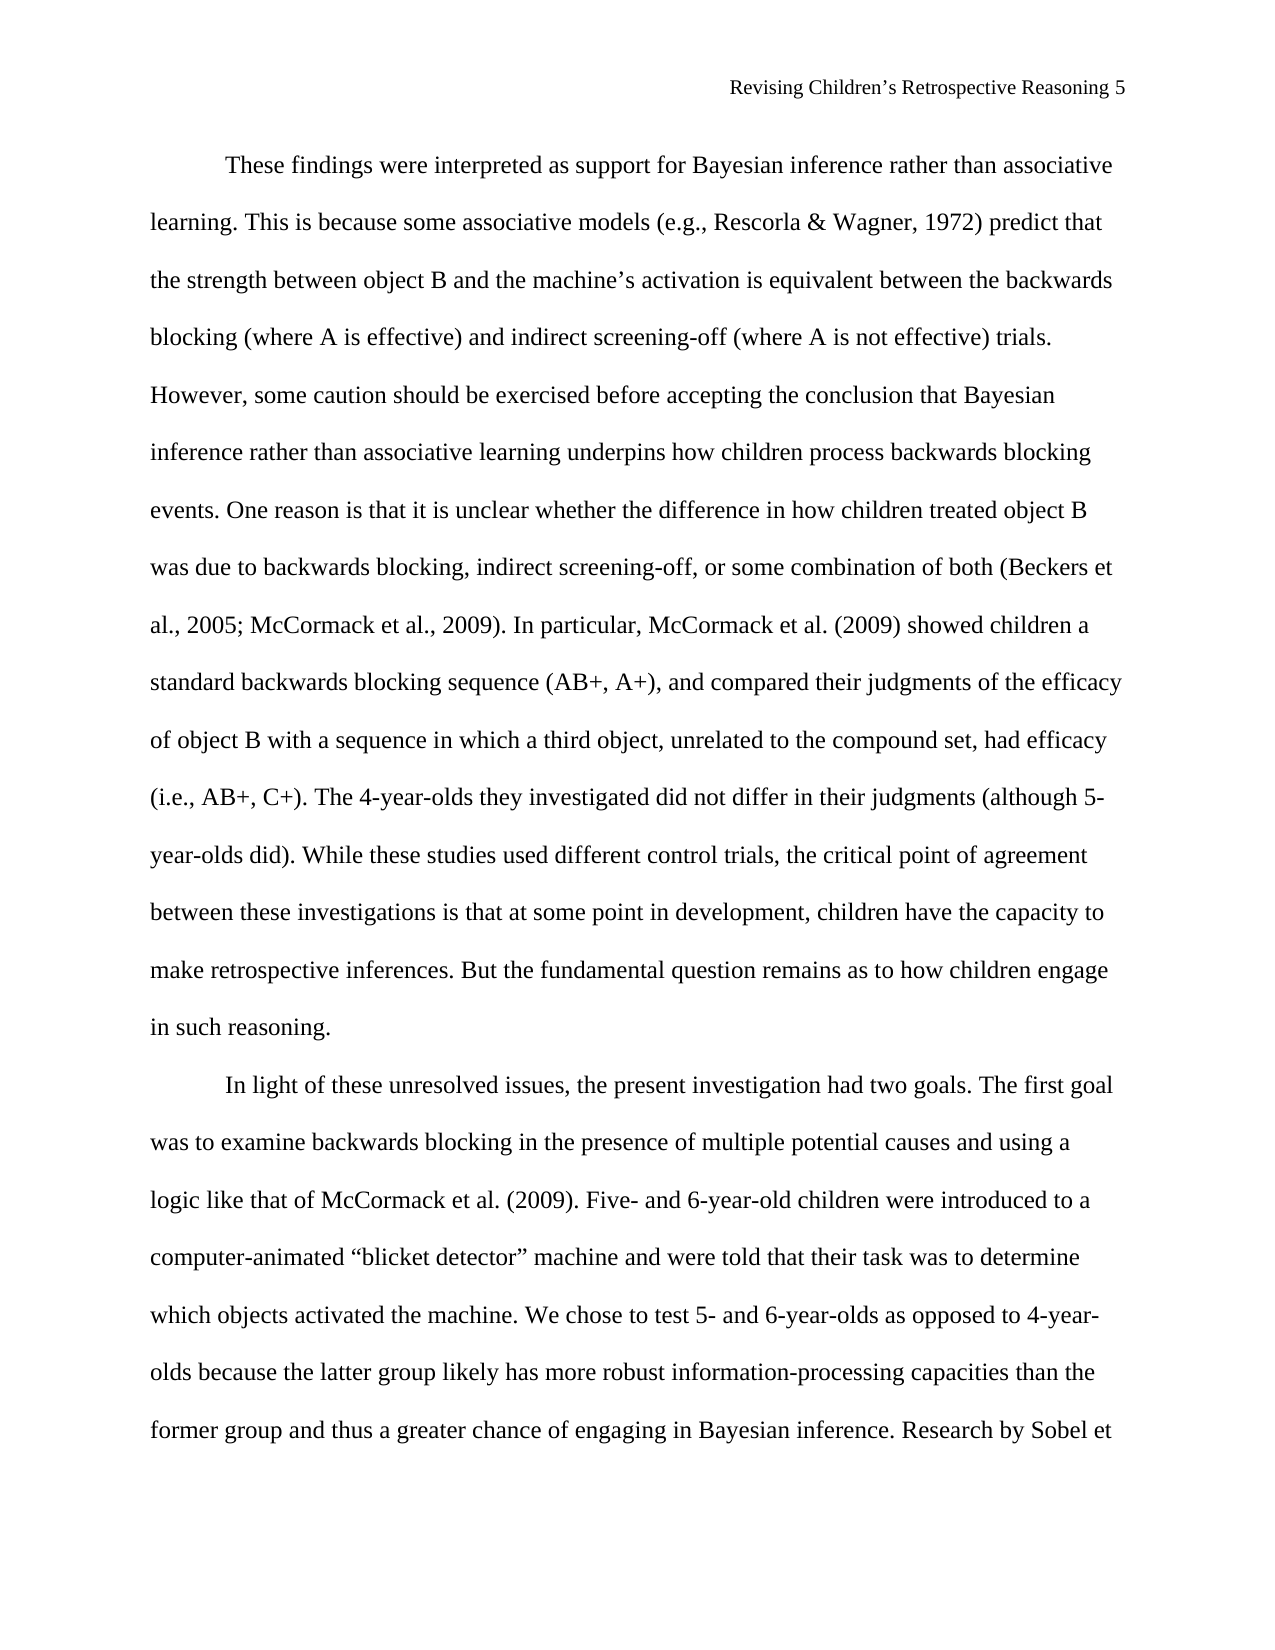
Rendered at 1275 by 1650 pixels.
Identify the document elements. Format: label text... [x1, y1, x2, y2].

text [150, 1070, 1125, 1444]
text These findings were interpreted as support for Bayesian inference rather than associative learning. This is because some associative models (e.g., Rescorla & Wagner, 1972) predict that the strength between object B and the machine’s activation is equivalent between the backwards blocking (where A is effective) and indirect screening-off (where A is not effective) trials. However, some caution should be exercised before accepting the conclusion that Bayesian inference rather than associative learning underpins how children process backwards blocking events. One reason is that it is unclear whether the difference in how children treated object B was due to backwards blocking, indirect screening-off, or some combination of both (Beckers et al., 2005; McCormack et al., 2009). In particular, McCormack et al. (2009) showed children a standard backwards blocking sequence (AB+, A+), and compared their judgments of the efficacy of object B with a sequence in which a third object, unrelated to the compound set, had efficacy (i.e., AB+, C+). The 4-year-olds they investigated did not differ in their judgments (although 5-year-olds did). While these studies used different control trials, the critical point of agreement between these investigations is that at some point in development, children have the capacity to make retrospective inferences. But the fundamental question remains as to how children engage in such reasoning. [150, 150, 1125, 1041]
